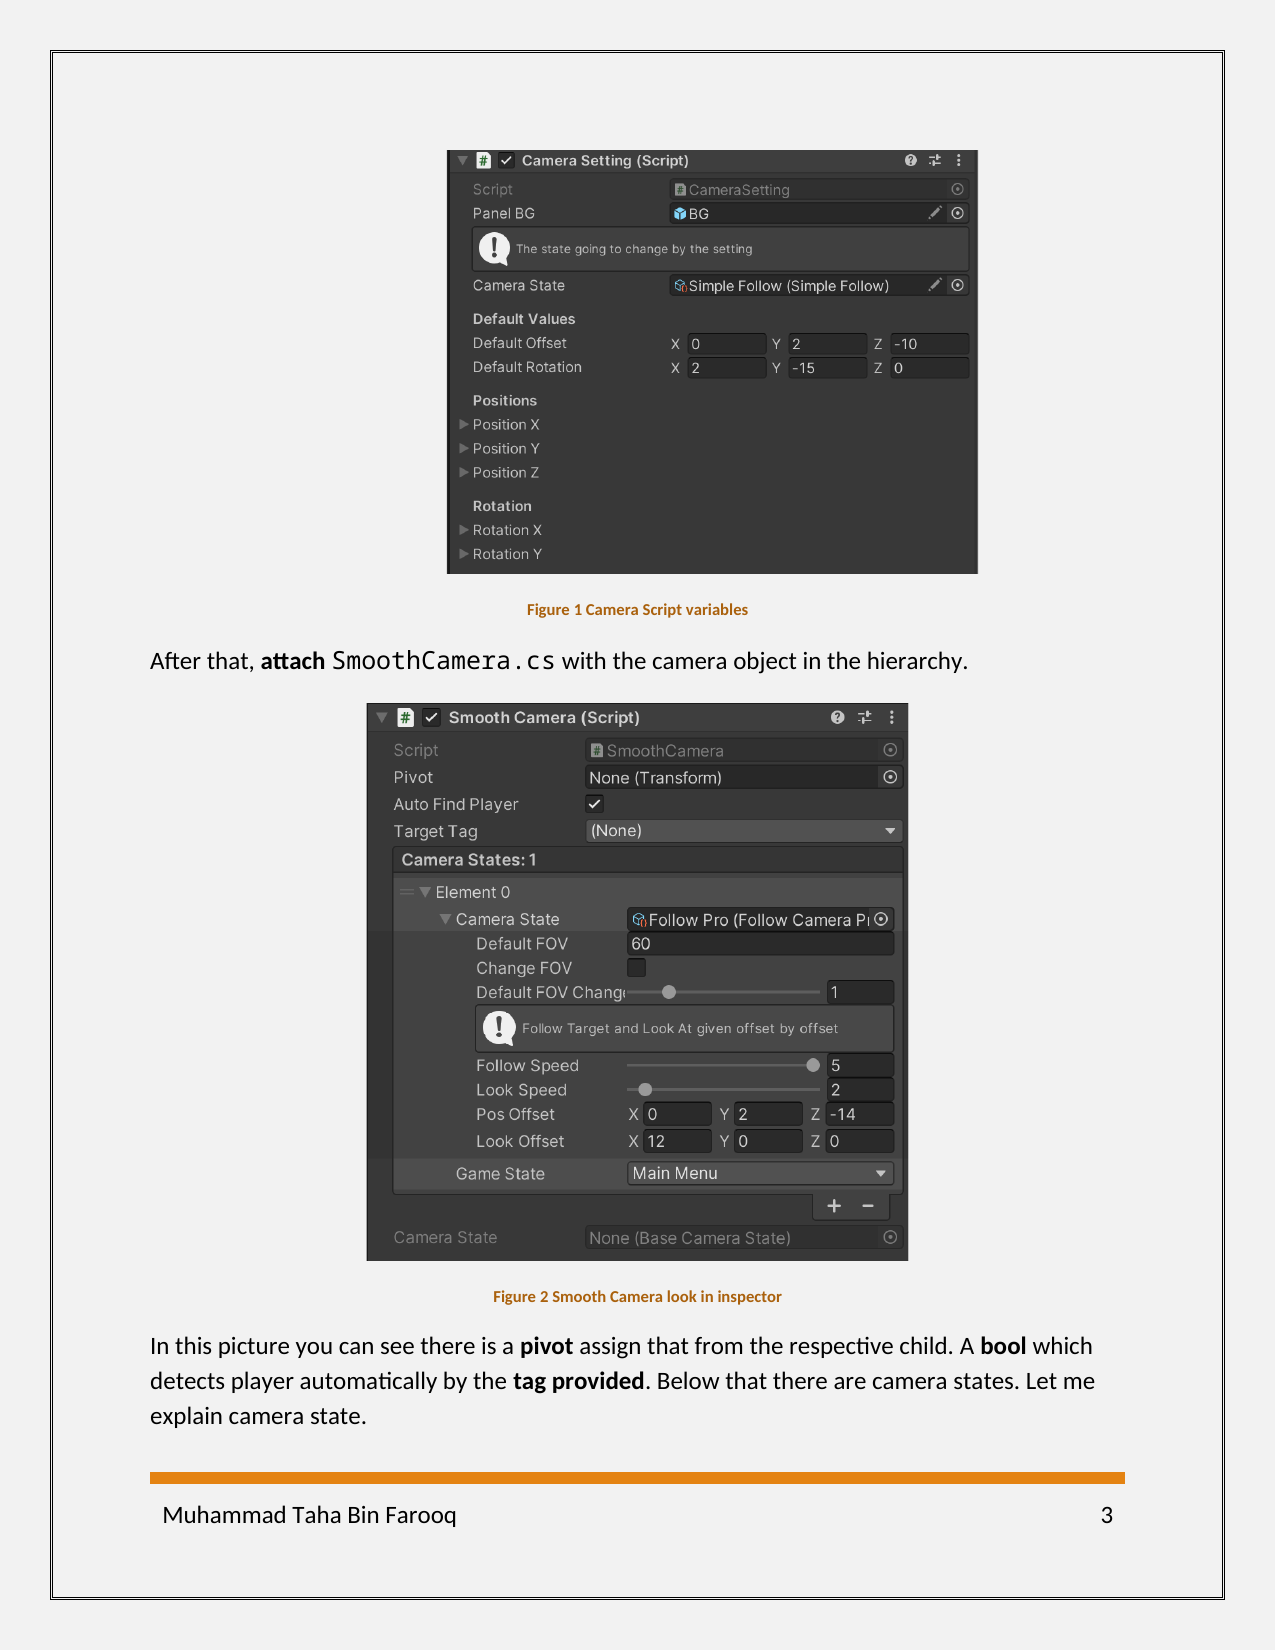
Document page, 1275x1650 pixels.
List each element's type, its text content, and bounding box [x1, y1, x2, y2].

text Figure 1 Camera Script variables [150, 599, 1125, 619]
picture [446, 150, 979, 574]
text Figure 2 Smooth Camera look in inspector [150, 1286, 1125, 1307]
text In this picture you can see there is a pivot assign that from the respective child. A bool which detects player automatically by the tag provided. Below that there are camera states. Let me explain camera state. [150, 1331, 1125, 1431]
text After that, attach SmoothCamera.cs with the camera object in the hierarchy. [150, 643, 1125, 677]
picture [366, 703, 909, 1261]
